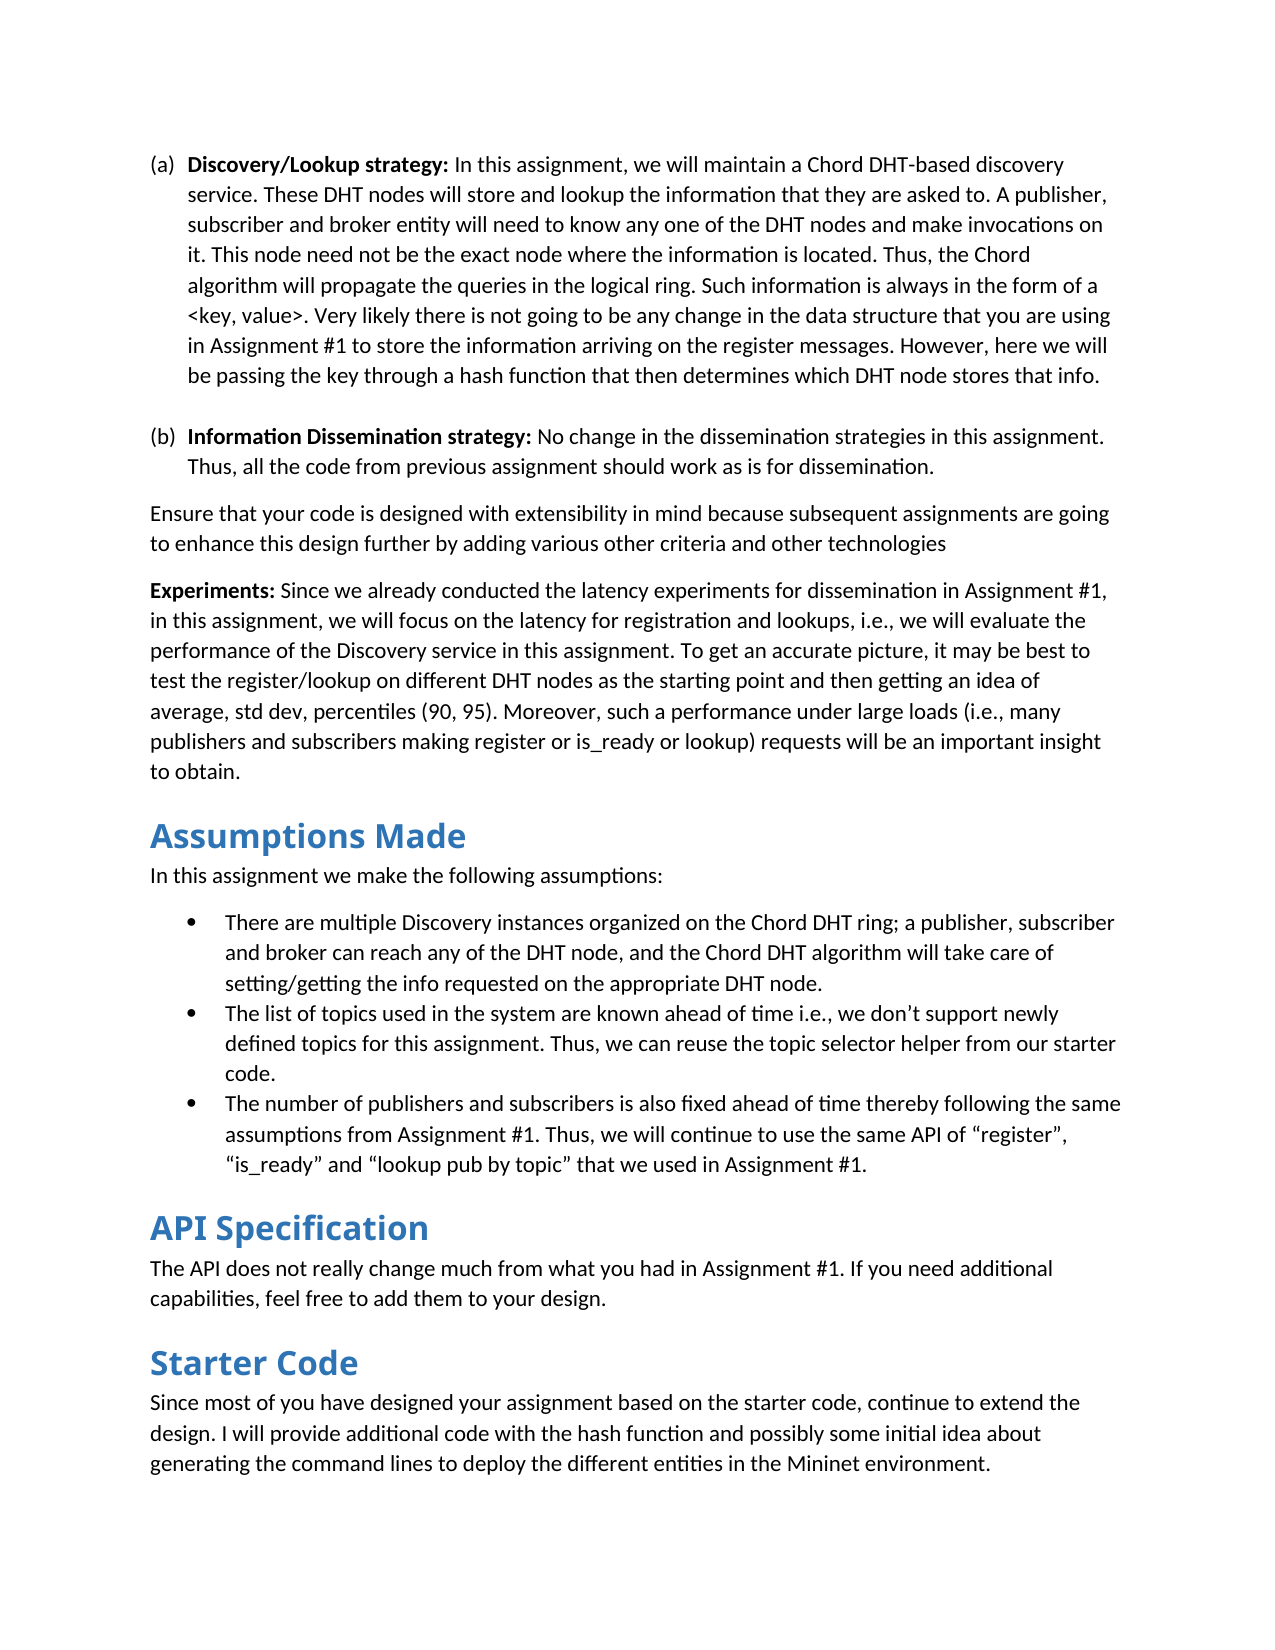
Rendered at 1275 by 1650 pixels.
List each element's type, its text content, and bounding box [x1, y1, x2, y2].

list The list of topics used in the system are known ahead of time i.e., we don’t support newly defined topics for this assignment. Thus, we can reuse the topic selector helper from our starter code. [187, 999, 1125, 1087]
text The API does not really change much from what you had in Assignment #1. If you need additional capabilities, feel free to add them to your design. [150, 1254, 1125, 1312]
subtitle Starter Code [150, 1339, 1125, 1385]
subtitle Assumptions Made [150, 812, 1125, 858]
list Discovery/Lookup strategy: In this assignment, we will maintain a Chord DHT-based discovery service. These DHT nodes will store and lookup the information that they are asked to. A publisher, subscriber and broker entity will need to know any one of the DHT nodes and make invocations on it. This node need not be the exact node where the information is located. Thus, the Chord algorithm will propagate the queries in the logical ring. Such information is always in the form of a <key, value>. Very likely there is not going to be any change in the data structure that you are using in Assignment #1 to store the information arriving on the register messages. However, here we will be passing the key through a hash function that then determines which DHT node stores that info. [150, 150, 1125, 389]
subtitle API Specification [150, 1205, 1125, 1251]
text Experiments: Since we already conducted the latency experiments for dissemination in Assignment #1, in this assignment, we will focus on the latency for registration and lookups, i.e., we will evaluate the performance of the Discovery service in this assignment. To get an accurate picture, it may be best to test the register/lookup on different DHT nodes as the starting point and then getting an idea of average, std dev, percentiles (90, 95). Moreover, such a performance under large loads (i.e., many publishers and subscribers making register or is_ready or lookup) requests will be an important insight to obtain. [150, 576, 1125, 785]
text In this assignment we make the following assumptions: [150, 861, 1125, 889]
text Since most of you have designed your assignment based on the starter code, continue to extend the design. I will provide additional code with the hash function and possibly some initial idea about generating the command lines to deploy the different entities in the Mininet environment. [150, 1388, 1125, 1477]
list The number of publishers and subscribers is also fixed ahead of time thereby following the same assumptions from Assignment #1. Thus, we will continue to use the same API of “register”, “is_ready” and “lookup pub by topic” that we used in Assignment #1. [187, 1089, 1125, 1178]
list Information Dissemination strategy: No change in the dissemination strategies in this assignment. Thus, all the code from previous assignment should work as is for dissemination. [150, 422, 1125, 480]
text Ensure that your code is designed with extensibility in mind because subsequent assignments are going to enhance this design further by adding various other criteria and other technologies [150, 499, 1125, 557]
list There are multiple Discovery instances organized on the Chord DHT ring; a publisher, subscriber and broker can reach any of the DHT node, and the Chord DHT algorithm will take care of setting/getting the info requested on the appropriate DHT node. [187, 908, 1125, 997]
